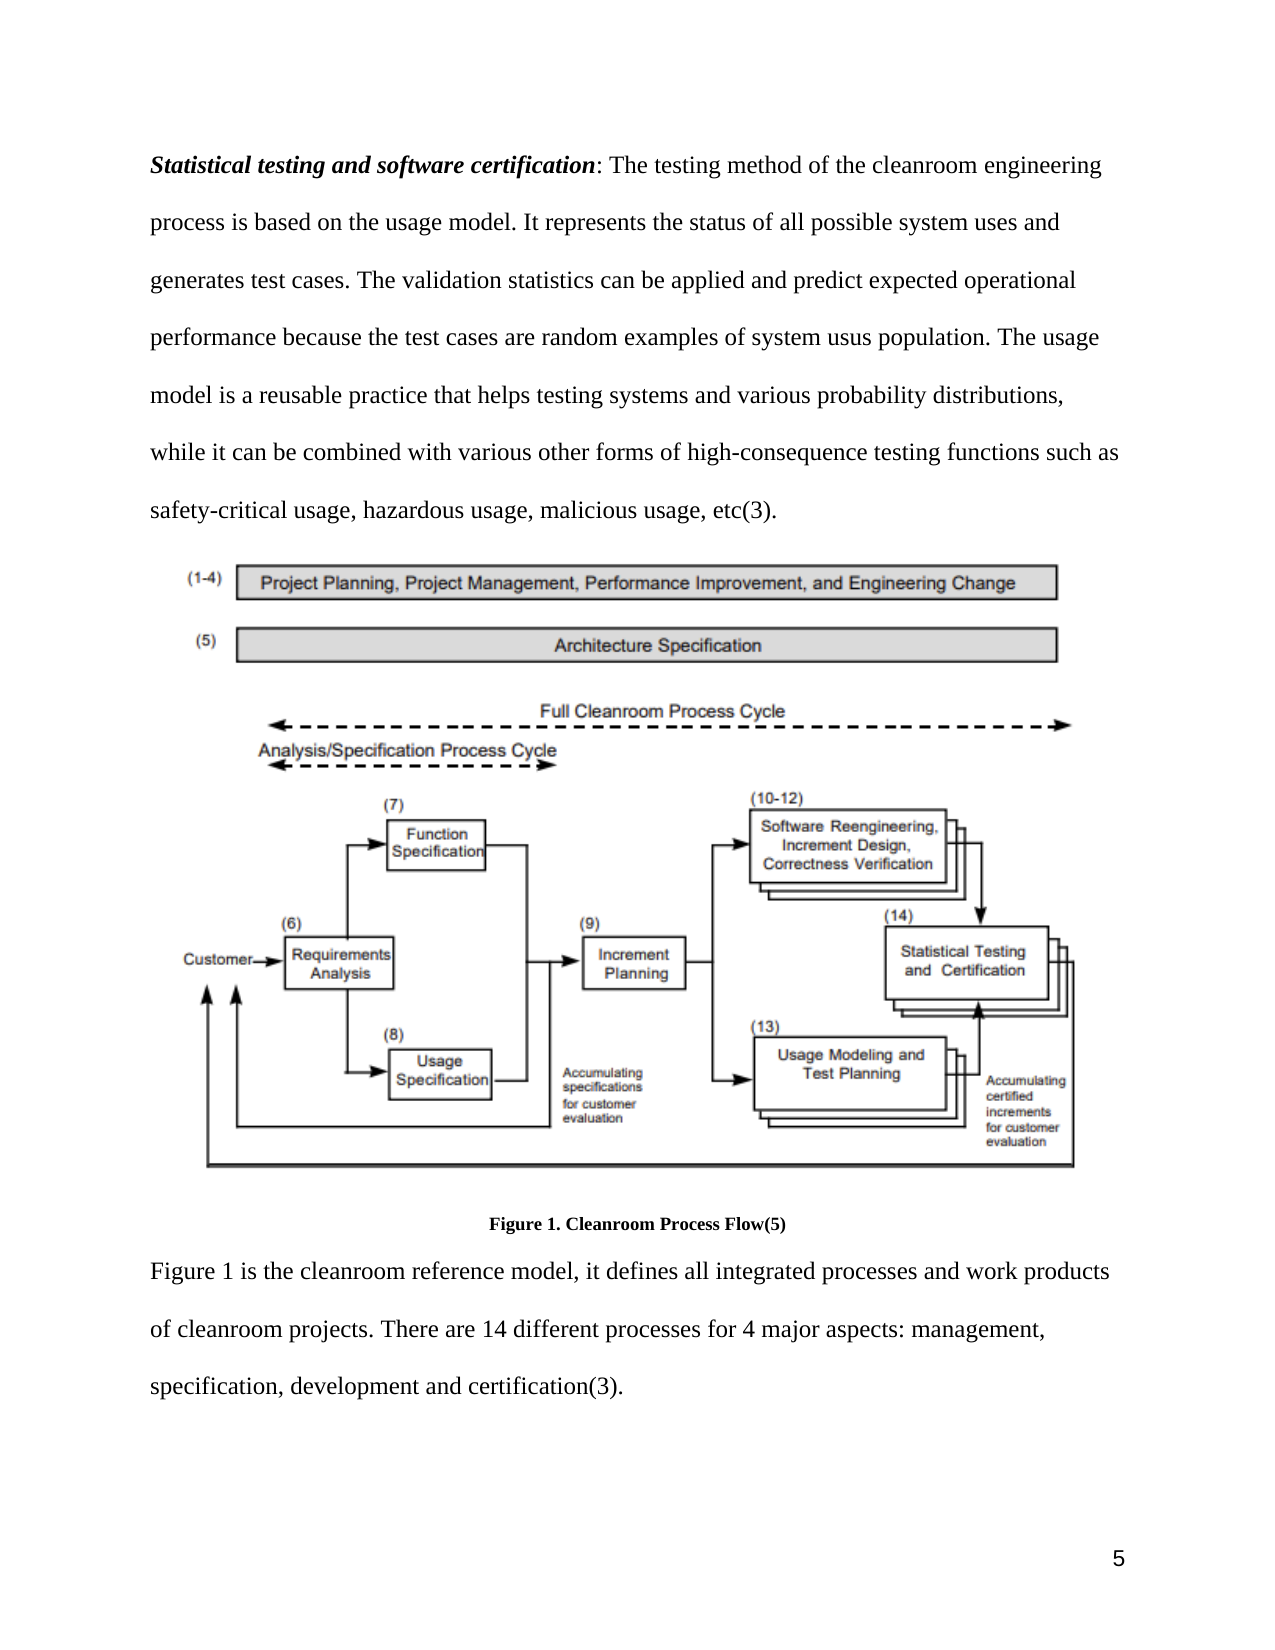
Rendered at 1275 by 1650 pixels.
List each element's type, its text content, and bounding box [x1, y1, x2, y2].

text Statistical testing and software certification: The testing method of the cleanroom engineering process is based on the usage model. It represents the status of all possible system uses and generates test cases. The validation statistics can be applied and predict expected operational performance because the test cases are random examples of system usus population. The usage model is a reusable practice that helps testing systems and various probability distributions, while it can be combined with various other forms of high-consequence testing functions such as safety-critical usage, hazardous usage, malicious usage, etc(3). [150, 150, 1125, 524]
picture [180, 552, 1095, 1187]
text Figure 1. Cleanroom Process Flow(5) [150, 1213, 1125, 1235]
text Figure 1 is the cleanroom reference model, it defines all integrated processes and work products of cleanroom projects. There are 14 different processes for 4 major aspects: management, specification, development and certification(3). [150, 1256, 1125, 1400]
